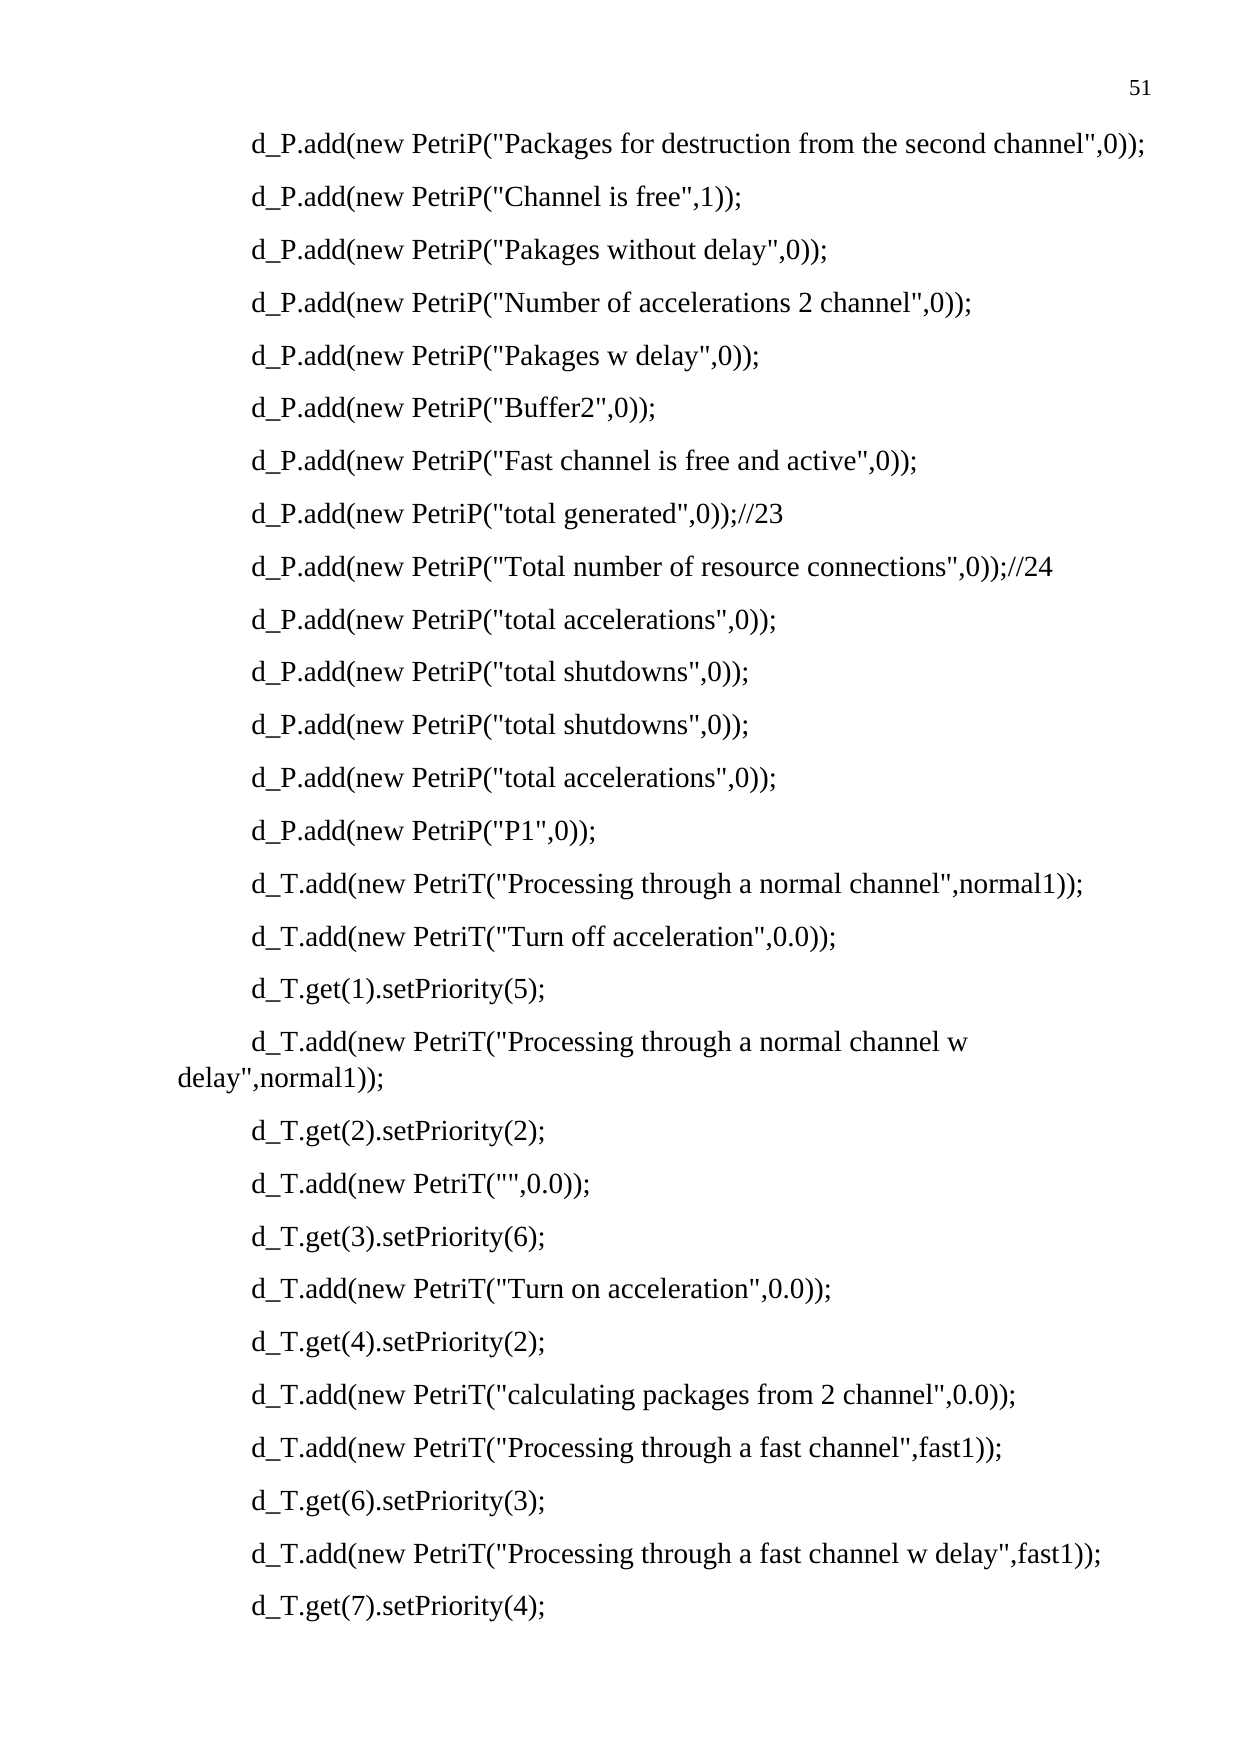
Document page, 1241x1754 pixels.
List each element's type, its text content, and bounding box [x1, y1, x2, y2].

text d_T.get(1).setPriority(5); [177, 971, 1152, 1005]
text d_T.add(new PetriT("Processing through a fast channel",fast1)); [177, 1430, 1152, 1464]
text d_T.get(7).setPriority(4); [177, 1588, 1152, 1622]
text d_P.add(new PetriP("Number of accelerations 2 channel",0)); [177, 285, 1152, 318]
text d_P.add(new PetriP("total accelerations",0)); [177, 760, 1152, 794]
text d_P.add(new PetriP("Fast channel is free and active",0)); [177, 443, 1152, 477]
text d_T.add(new PetriT("Turn off acceleration",0.0)); [177, 919, 1152, 952]
text d_P.add(new PetriP("total accelerations",0)); [177, 602, 1152, 635]
text d_T.get(3).setPriority(6); [177, 1219, 1152, 1252]
text d_T.add(new PetriT("Processing through a normal channel w delay",normal1)); [177, 1024, 1152, 1094]
text d_T.get(6).setPriority(3); [177, 1483, 1152, 1516]
text d_T.add(new PetriT("Processing through a fast channel w delay",fast1)); [177, 1536, 1152, 1569]
text d_T.add(new PetriT("calculating packages from 2 channel",0.0)); [177, 1377, 1152, 1411]
text d_T.get(4).setPriority(2); [177, 1324, 1152, 1358]
text d_T.get(2).setPriority(2); [177, 1113, 1152, 1147]
text d_P.add(new PetriP("Pakages w delay",0)); [177, 338, 1152, 371]
text d_P.add(new PetriP("Buffer2",0)); [177, 391, 1152, 424]
text d_P.add(new PetriP("Channel is free",1)); [177, 179, 1152, 213]
text d_P.add(new PetriP("total shutdowns",0)); [177, 707, 1152, 741]
text d_T.add(new PetriT("",0.0)); [177, 1166, 1152, 1199]
text d_P.add(new PetriP("P1",0)); [177, 813, 1152, 847]
text d_P.add(new PetriP("Pakages without delay",0)); [177, 232, 1152, 266]
text d_T.add(new PetriT("Processing through a normal channel",normal1)); [177, 866, 1152, 899]
text d_P.add(new PetriP("total generated",0));//23 [177, 496, 1152, 530]
text d_P.add(new PetriP("Packages for destruction from the second channel",0)); [177, 126, 1152, 160]
text d_P.add(new PetriP("Total number of resource connections",0));//24 [177, 549, 1152, 582]
text d_P.add(new PetriP("total shutdowns",0)); [177, 654, 1152, 688]
text d_T.add(new PetriT("Turn on acceleration",0.0)); [177, 1272, 1152, 1305]
